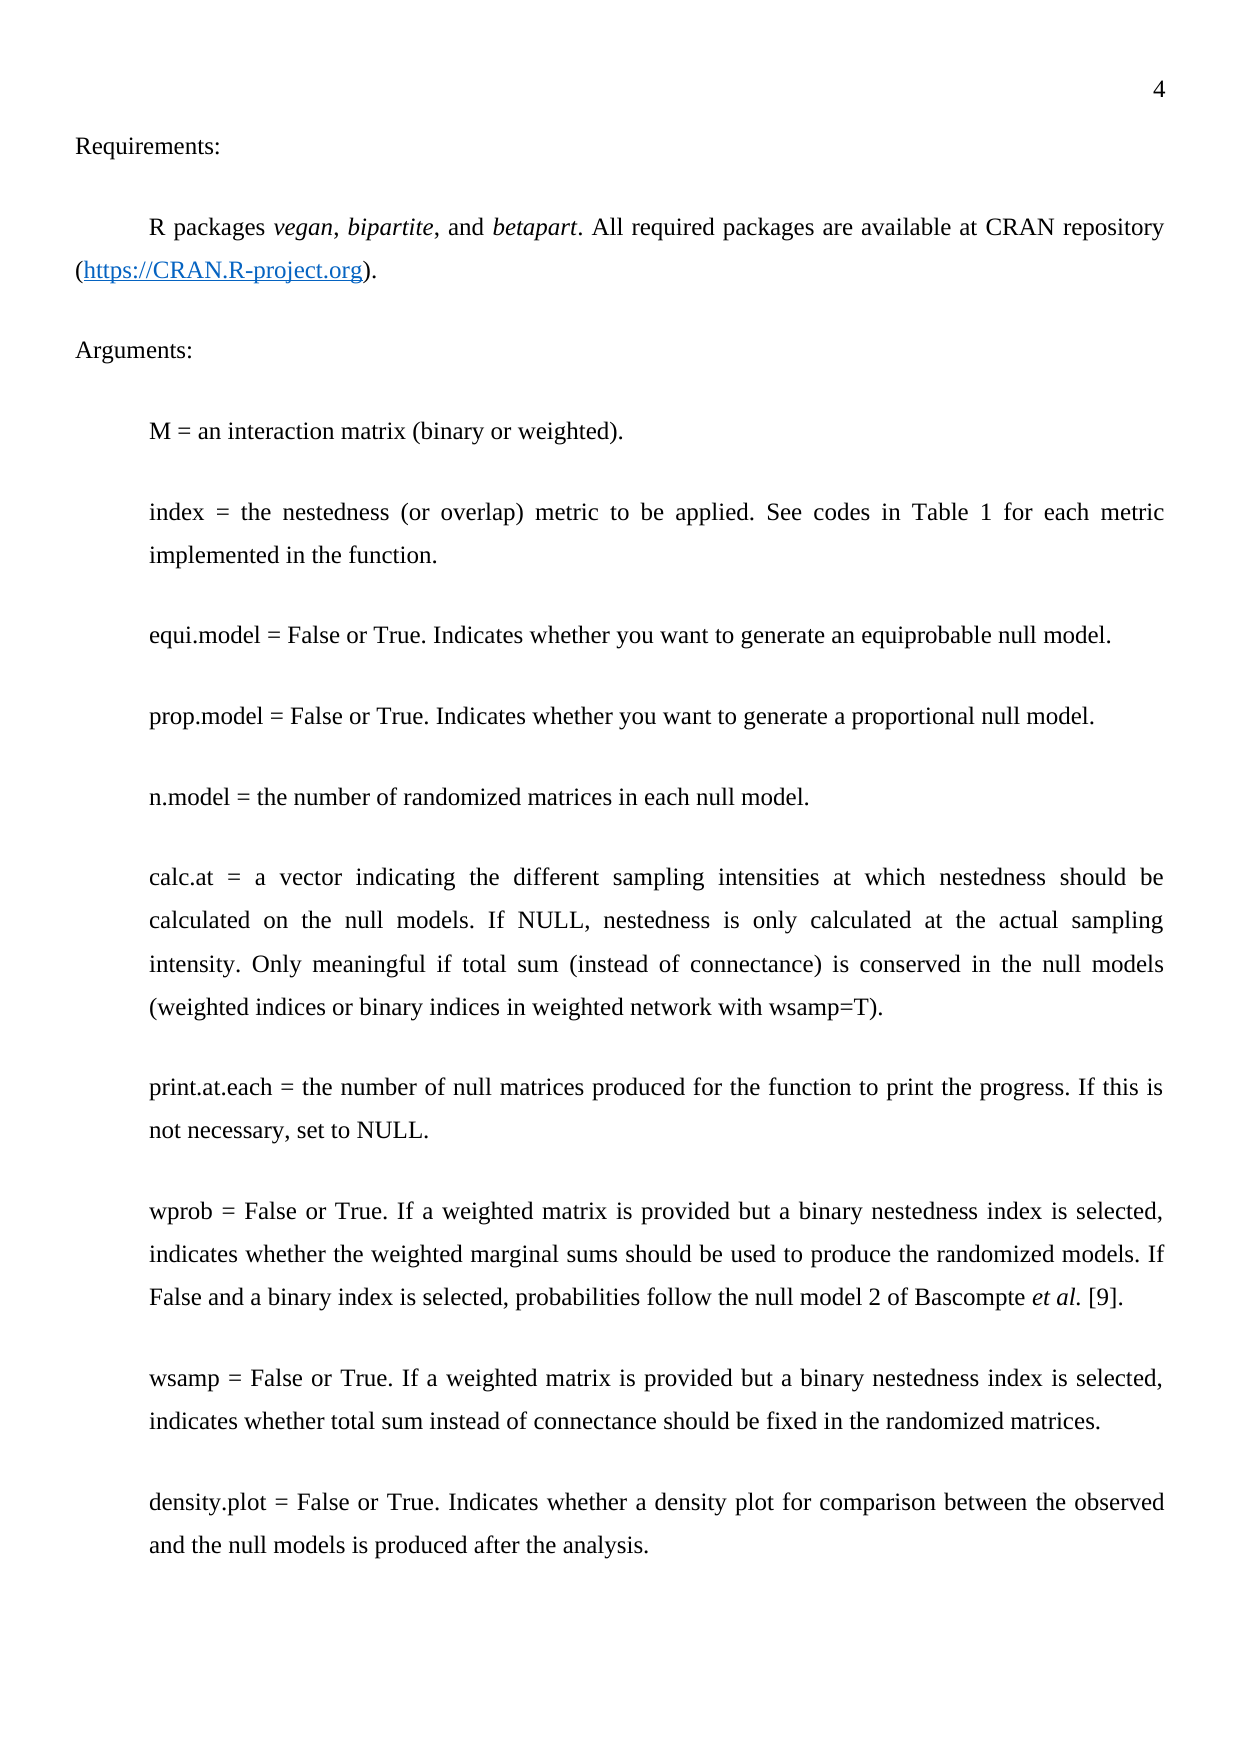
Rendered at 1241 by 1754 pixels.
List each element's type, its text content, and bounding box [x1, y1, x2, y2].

text Arguments: [75, 336, 1165, 364]
text n.model = the number of randomized matrices in each null model. [149, 782, 1165, 811]
text density.plot = False or True. Indicates whether a density plot for comparison between the observed and the null models is produced after the analysis. [149, 1487, 1165, 1559]
text Requirements: [75, 131, 1165, 160]
text print.at.each = the number of null matrices produced for the function to print the progress. If this is not necessary, set to NULL. [149, 1072, 1165, 1144]
text calc.at = a vector indicating the different sampling intensities at which nestedness should be calculated on the null models. If NULL, nestedness is only calculated at the actual sampling intensity. Only meaningful if total sum (instead of connectance) is conserved in the null models (weighted indices or binary indices in weighted network with wsamp=T). [149, 862, 1165, 1021]
text wsamp = False or True. If a weighted matrix is provided but a binary nestedness index is selected, indicates whether total sum instead of connectance should be fixed in the randomized matrices. [149, 1363, 1165, 1435]
text index = the nestedness (or overlap) metric to be applied. See codes in Table 1 for each metric implemented in the function. [149, 497, 1165, 569]
text M = an interaction matrix (binary or weighted). [149, 416, 1165, 445]
text equi.model = False or True. Indicates whether you want to generate an equiprobable null model. [149, 621, 1165, 649]
text wprob = False or True. If a weighted matrix is provided but a binary nestedness index is selected, indicates whether the weighted marginal sums should be used to produce the randomized models. If False and a binary index is selected, probabilities follow the null model 2 of Bascompte et al. [9]. [149, 1196, 1165, 1311]
text R packages vegan, bipartite, and betapart. All required packages are available at CRAN repository (https://CRAN.R-project.org). [75, 212, 1165, 284]
text prop.model = False or True. Indicates whether you want to generate a proportional null model. [149, 701, 1165, 730]
